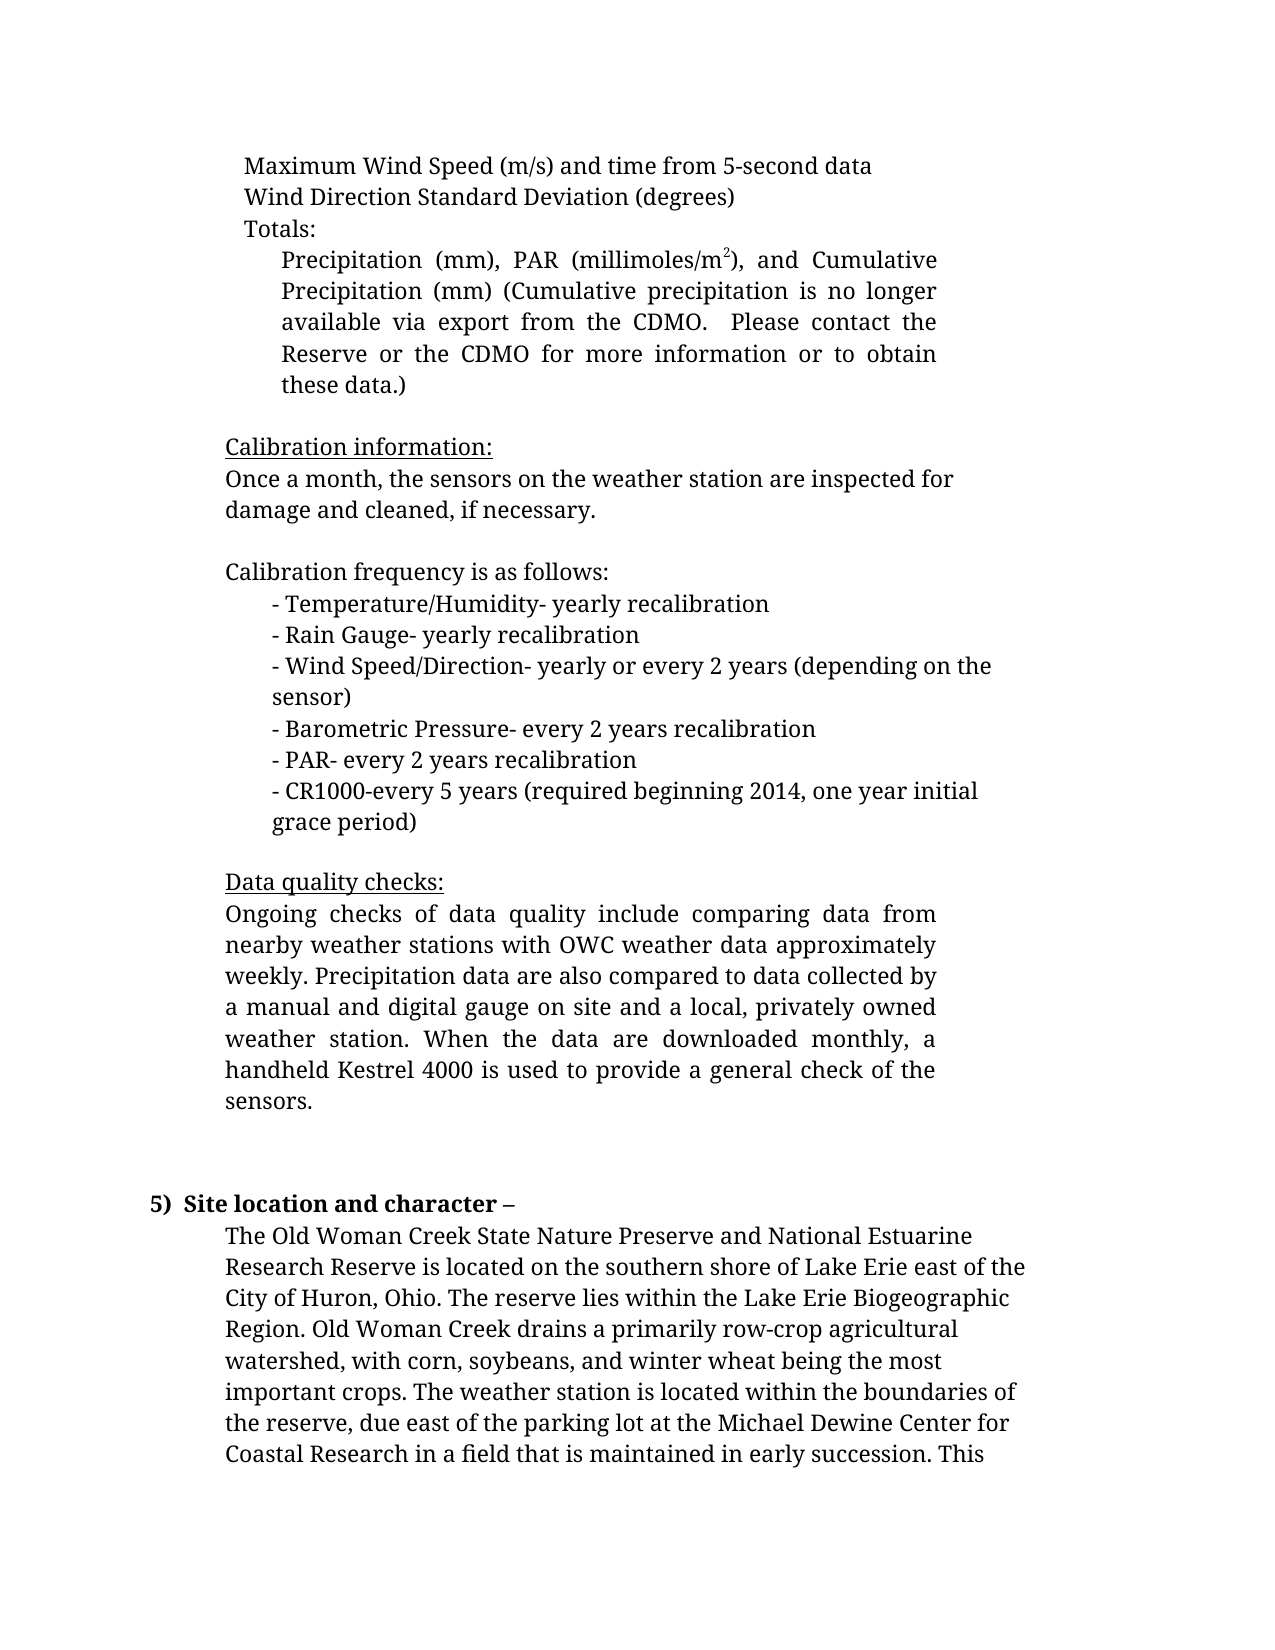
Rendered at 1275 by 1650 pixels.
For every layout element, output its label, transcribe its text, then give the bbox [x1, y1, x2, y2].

text Precipitation (mm), PAR (millimoles/m2), and Cumulative Precipitation (mm) (Cumulative precipitation is no longer available via export from the CDMO. Please contact the Reserve or the CDMO for more information or to obtain these data.) [281, 244, 937, 400]
text Ongoing checks of data quality include comparing data from nearby weather stations with OWC weather data approximately weekly. Precipitation data are also compared to data collected by a manual and digital gauge on site and a local, privately owned weather station. When the data are downloaded monthly, a handheld Kestrel 4000 is used to provide a general check of the sensors. [225, 897, 937, 1116]
text Totals: [244, 212, 937, 244]
text - Rain Gauge- yearly recalibration [272, 619, 1031, 650]
text Calibration information: [225, 431, 937, 462]
text Once a month, the sensors on the weather station are inspected for damage and cleaned, if necessary. [225, 462, 1031, 525]
text - CR1000-every 5 years (required beginning 2014, one year initial grace period) [272, 775, 1031, 837]
text Calibration frequency is as follows: [225, 556, 1031, 587]
text 5) Site location and character – [150, 1188, 1031, 1220]
text - PAR- every 2 years recalibration [272, 744, 1031, 775]
text - Barometric Pressure- every 2 years recalibration [272, 712, 1031, 744]
text - Temperature/Humidity- yearly recalibration [272, 587, 1031, 619]
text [225, 1220, 1031, 1470]
text - Wind Speed/Direction- yearly or every 2 years (depending on the sensor) [272, 650, 1031, 712]
text Data quality checks: [225, 866, 937, 897]
text Maximum Wind Speed (m/s) and time from 5-second data [244, 150, 937, 181]
text Wind Direction Standard Deviation (degrees) [244, 181, 937, 212]
